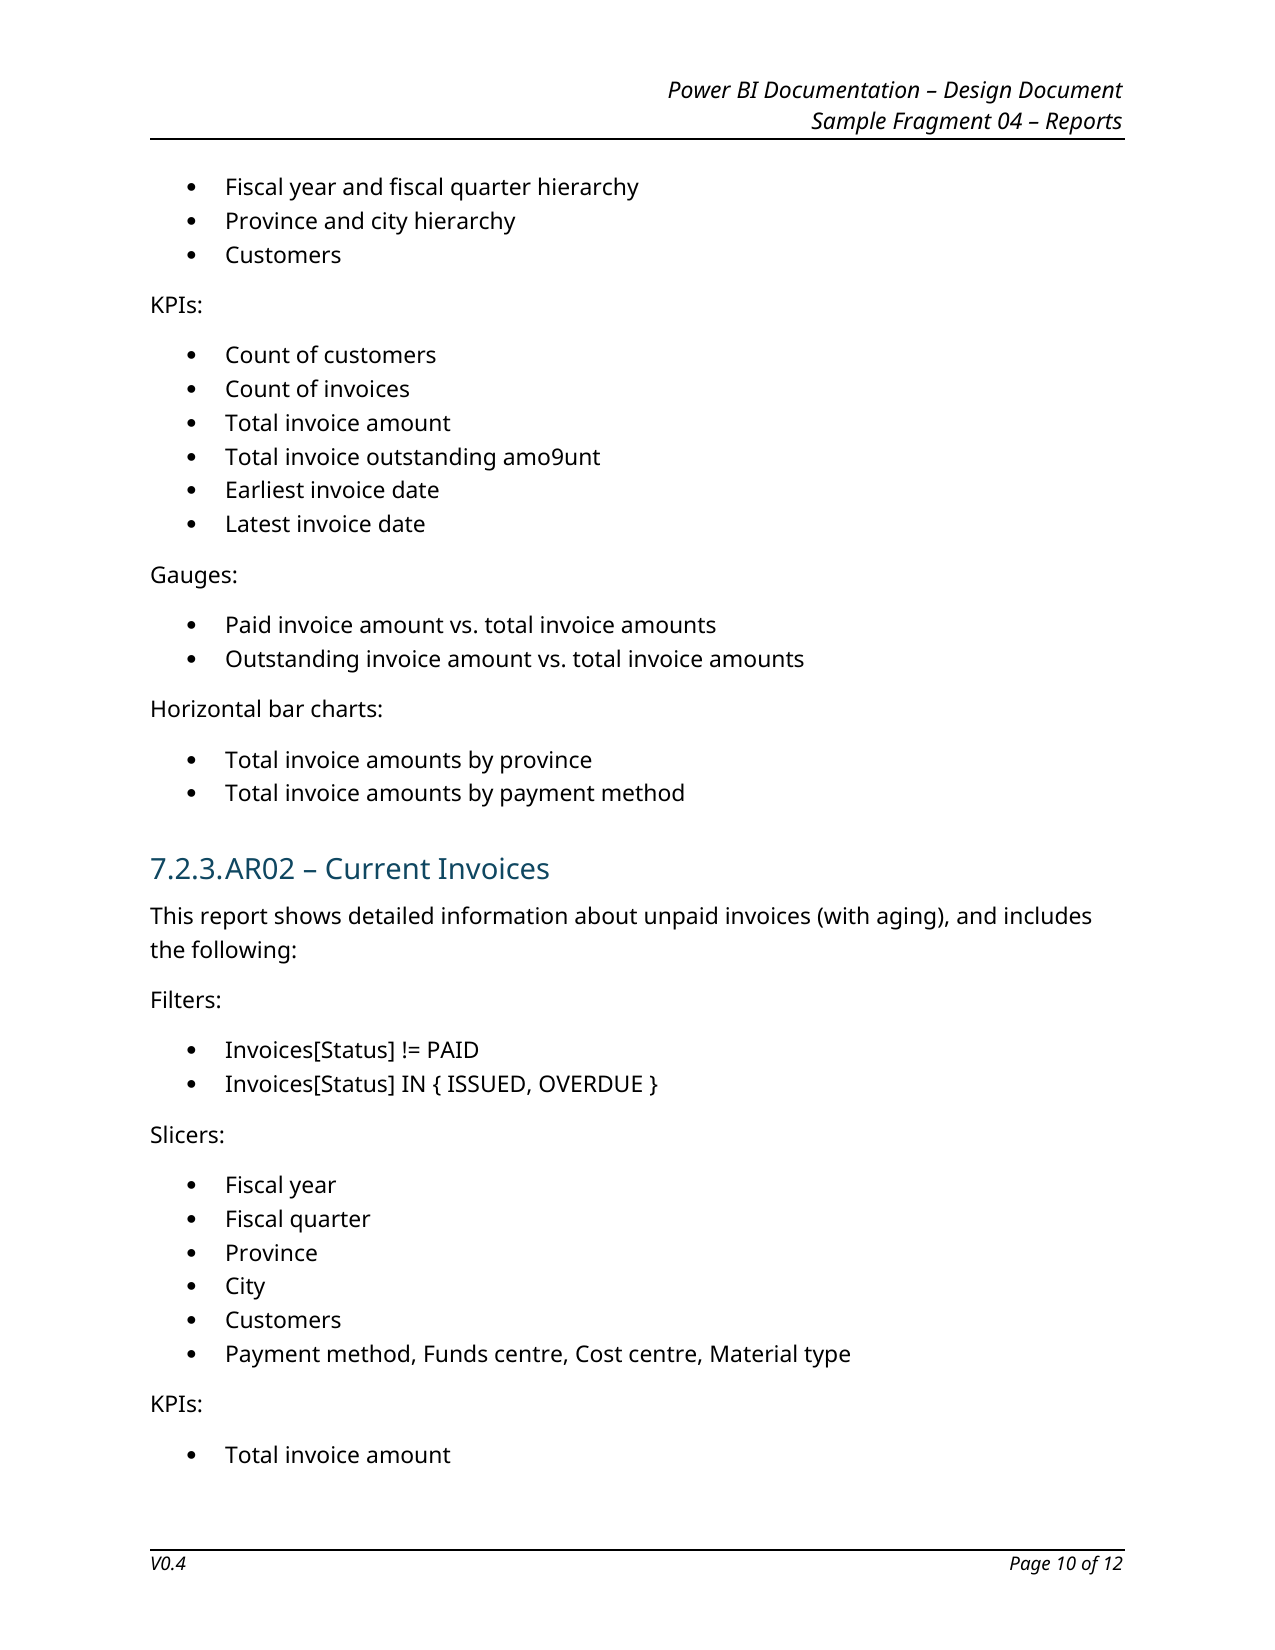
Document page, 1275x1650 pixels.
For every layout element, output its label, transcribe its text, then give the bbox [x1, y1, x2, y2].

list City [187, 1270, 1125, 1301]
list Payment method, Funds centre, Cost centre, Material type [187, 1338, 1125, 1369]
list Invoices[Status] != PAID [187, 1034, 1125, 1066]
text KPIs: [150, 1388, 1125, 1419]
list Customers [187, 239, 1125, 270]
list Count of invoices [187, 373, 1125, 404]
text Horizontal bar charts: [150, 693, 1125, 724]
text Slicers: [150, 1118, 1125, 1150]
list Invoices[Status] IN { ISSUED, OVERDUE } [187, 1068, 1125, 1099]
list Total invoice outstanding amo9unt [187, 441, 1125, 472]
list Paid invoice amount vs. total invoice amounts [187, 609, 1125, 640]
subtitle AR02 – Current Invoices [150, 849, 1125, 888]
list Total invoice amount [187, 1438, 1125, 1470]
list Total invoice amounts by province [187, 744, 1125, 775]
list Outstanding invoice amount vs. total invoice amounts [187, 643, 1125, 674]
text Gauges: [150, 559, 1125, 590]
list Fiscal year and fiscal quarter hierarchy [187, 171, 1125, 202]
list Customers [187, 1304, 1125, 1335]
list Total invoice amounts by payment method [187, 777, 1125, 809]
list Fiscal quarter [187, 1203, 1125, 1234]
text Filters: [150, 984, 1125, 1015]
list Latest invoice date [187, 508, 1125, 539]
text This report shows detailed information about unpaid invoices (with aging), and includes the following: [150, 900, 1125, 965]
list Fiscal year [187, 1169, 1125, 1200]
text KPIs: [150, 289, 1125, 320]
list Count of customers [187, 339, 1125, 371]
list Earliest invoice date [187, 474, 1125, 506]
list Province [187, 1236, 1125, 1268]
list Province and city hierarchy [187, 205, 1125, 236]
list Total invoice amount [187, 407, 1125, 438]
